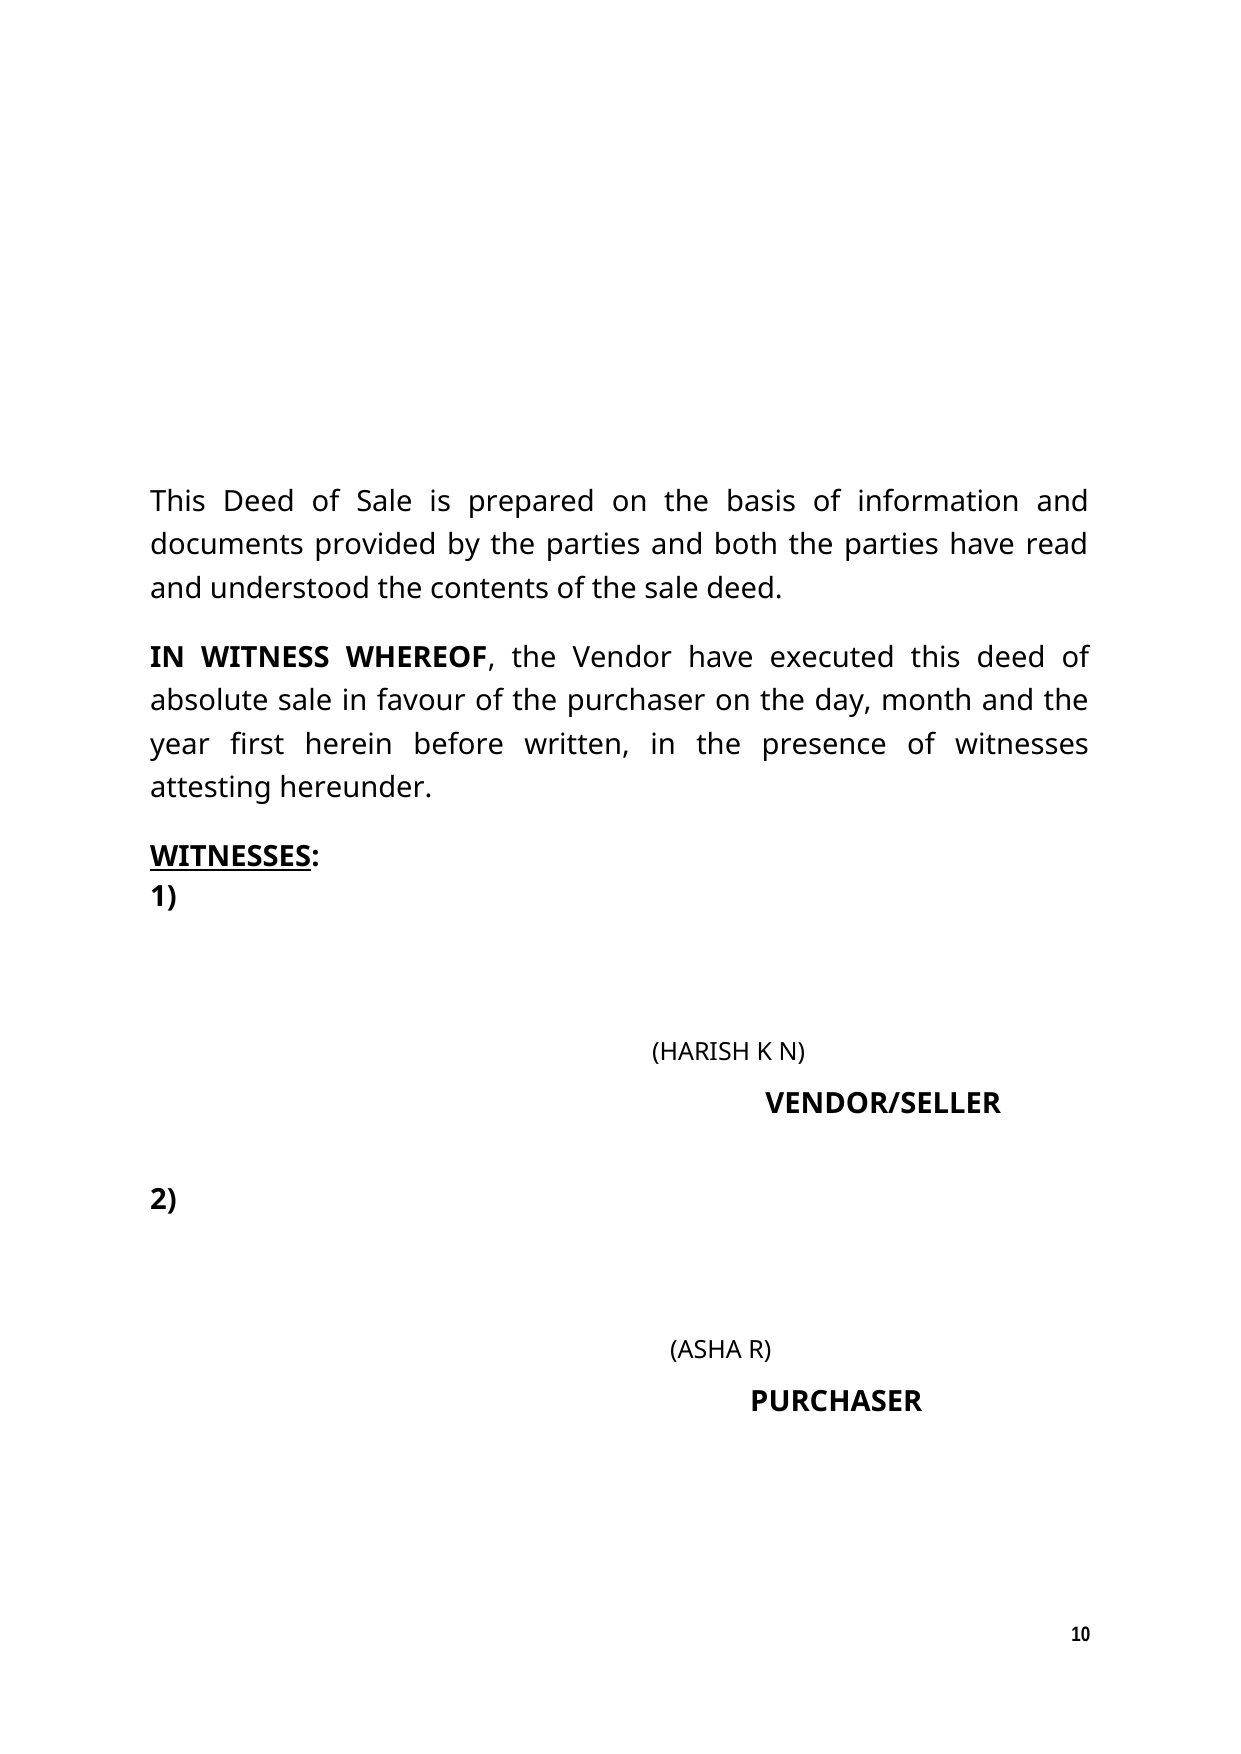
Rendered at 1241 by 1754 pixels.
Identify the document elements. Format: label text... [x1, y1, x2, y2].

text (ASHA R) [150, 1332, 1090, 1366]
text In witness whereof, the Vendor have executed this deed of absolute sale in favour of the purchaser on the day, month and the year first herein before written, in the presence of witnesses attesting hereunder. [150, 636, 1090, 806]
text 2) [150, 1178, 1090, 1218]
text WITNESSES: [150, 835, 1090, 875]
title PURCHASER [150, 1380, 1090, 1419]
text 1) [150, 875, 1090, 915]
text (HARISH K N) [150, 1034, 1090, 1068]
text This Deed of Sale is prepared on the basis of information and documents provided by the parties and both the parties have read and understood the contents of the sale deed. [150, 480, 1090, 607]
text VENDOR/SELLER [675, 1082, 1090, 1122]
